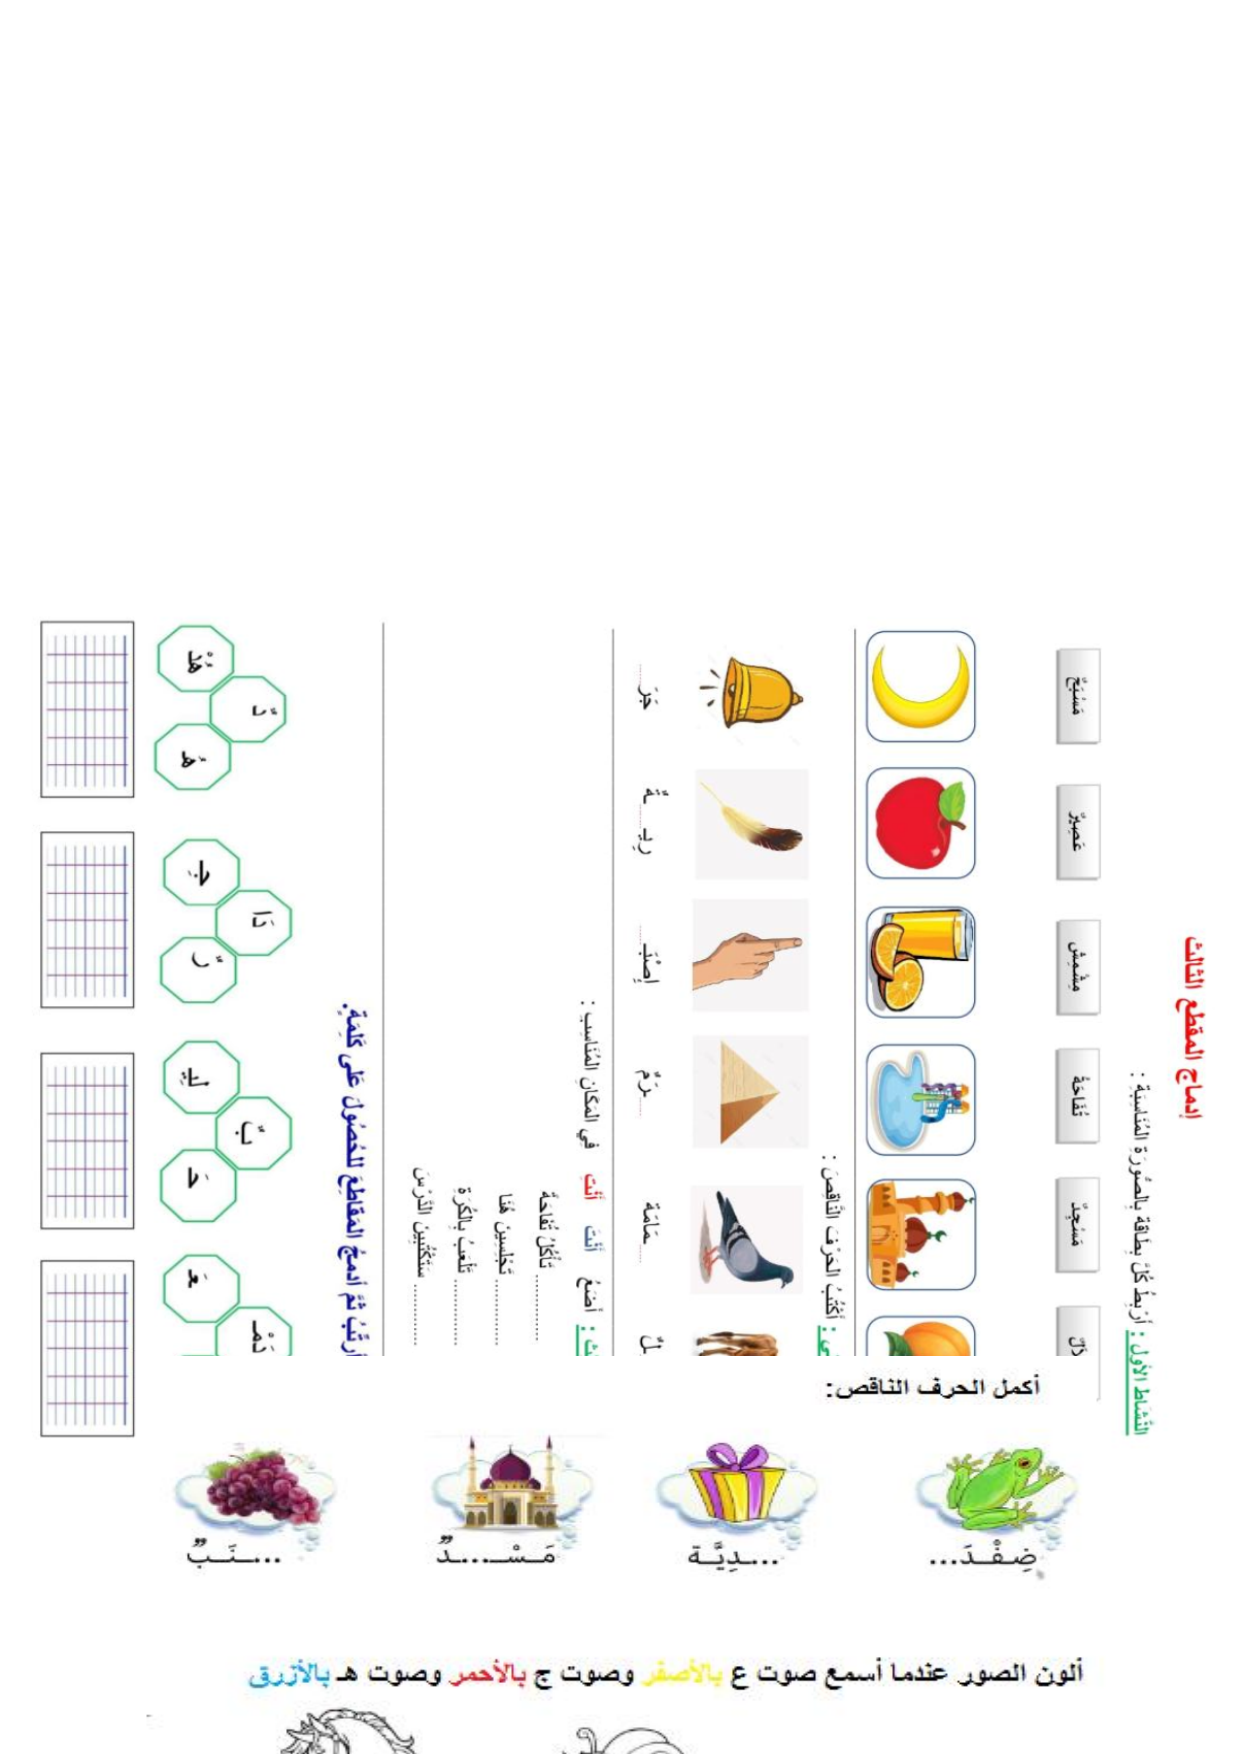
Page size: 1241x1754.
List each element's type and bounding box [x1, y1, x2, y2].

picture [131, 1630, 1110, 1754]
picture [3, 600, 1241, 1604]
